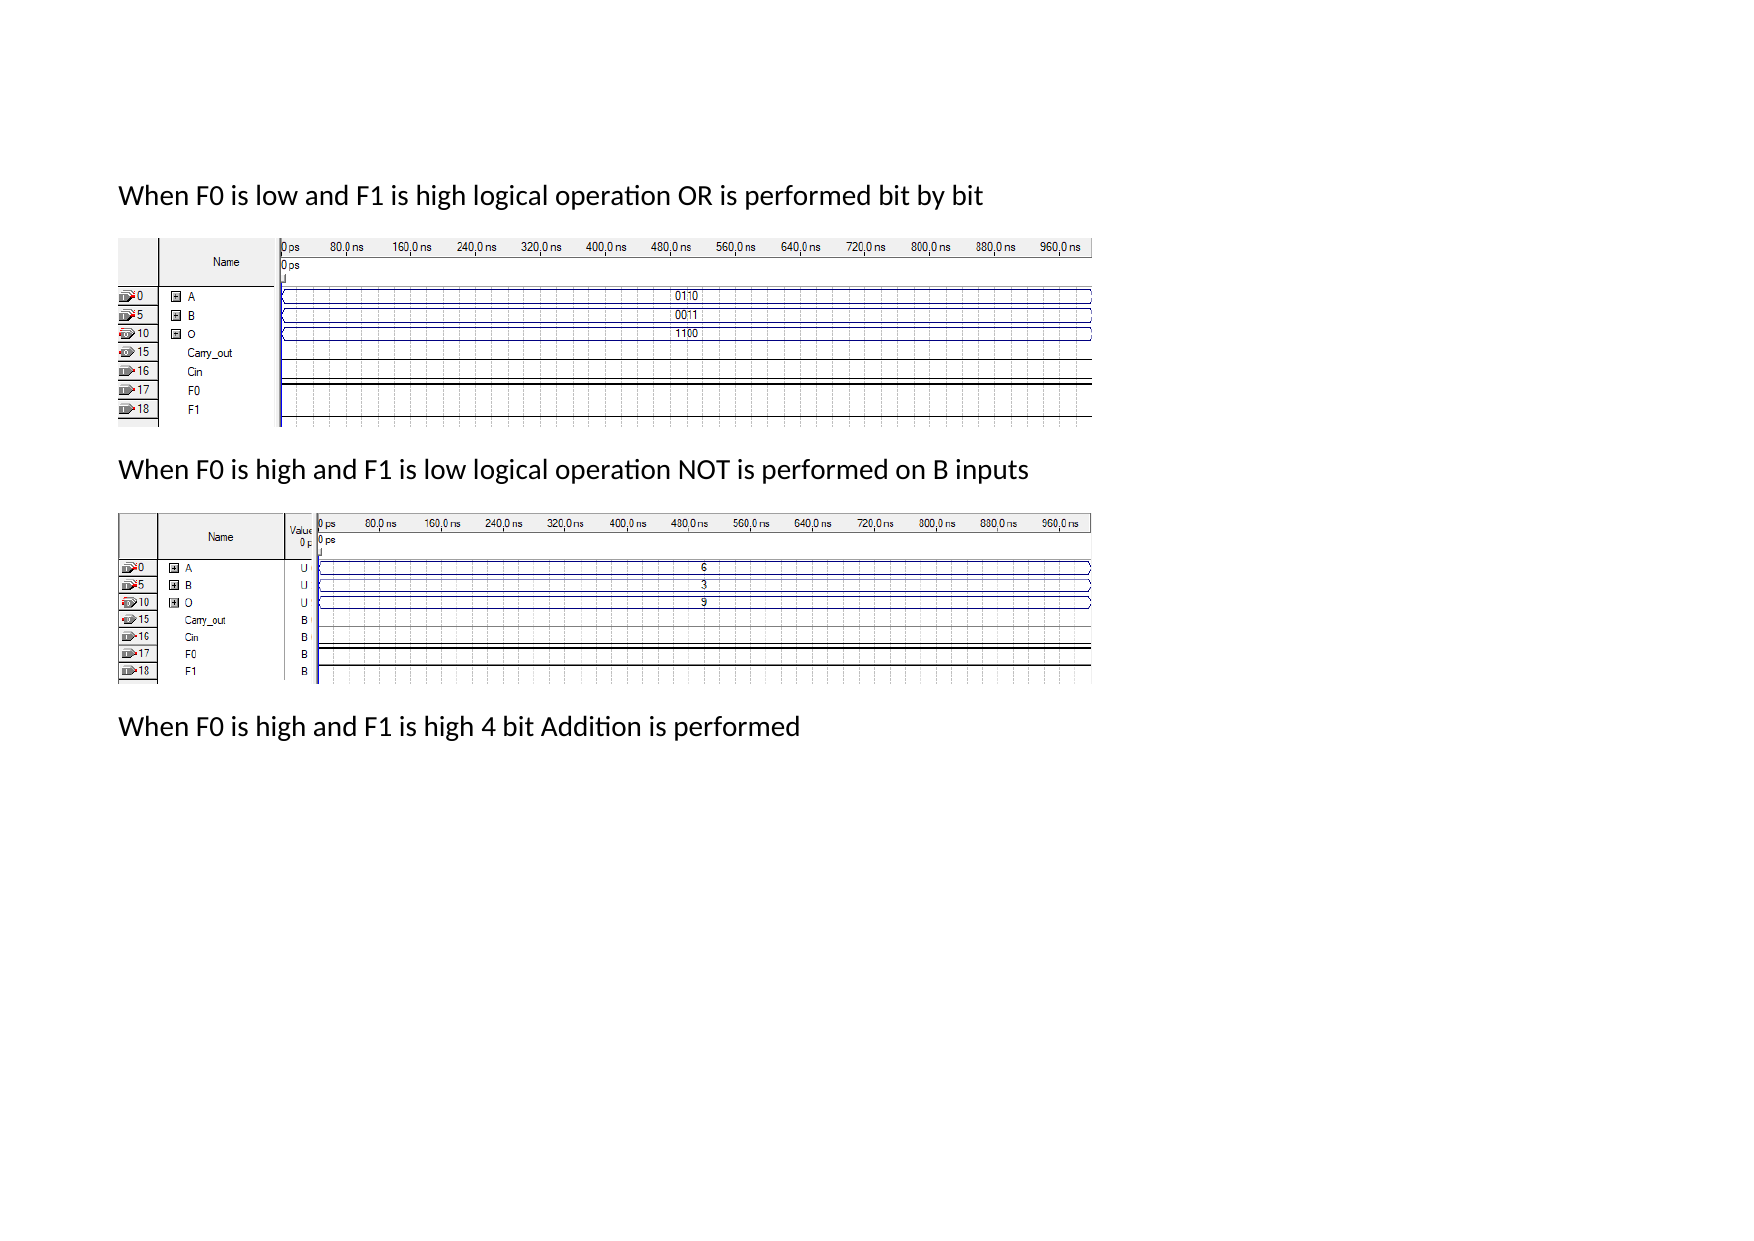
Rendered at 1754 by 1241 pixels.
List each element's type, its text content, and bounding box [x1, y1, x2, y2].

picture [118, 238, 1092, 427]
picture [118, 513, 1094, 684]
text When F0 is high and F1 is low logical operation NOT is performed on B inputs [118, 451, 1636, 487]
text When F0 is high and F1 is high 4 bit Addition is performed [118, 708, 1636, 744]
text When F0 is low and F1 is high logical operation OR is performed bit by bit [118, 177, 1636, 213]
